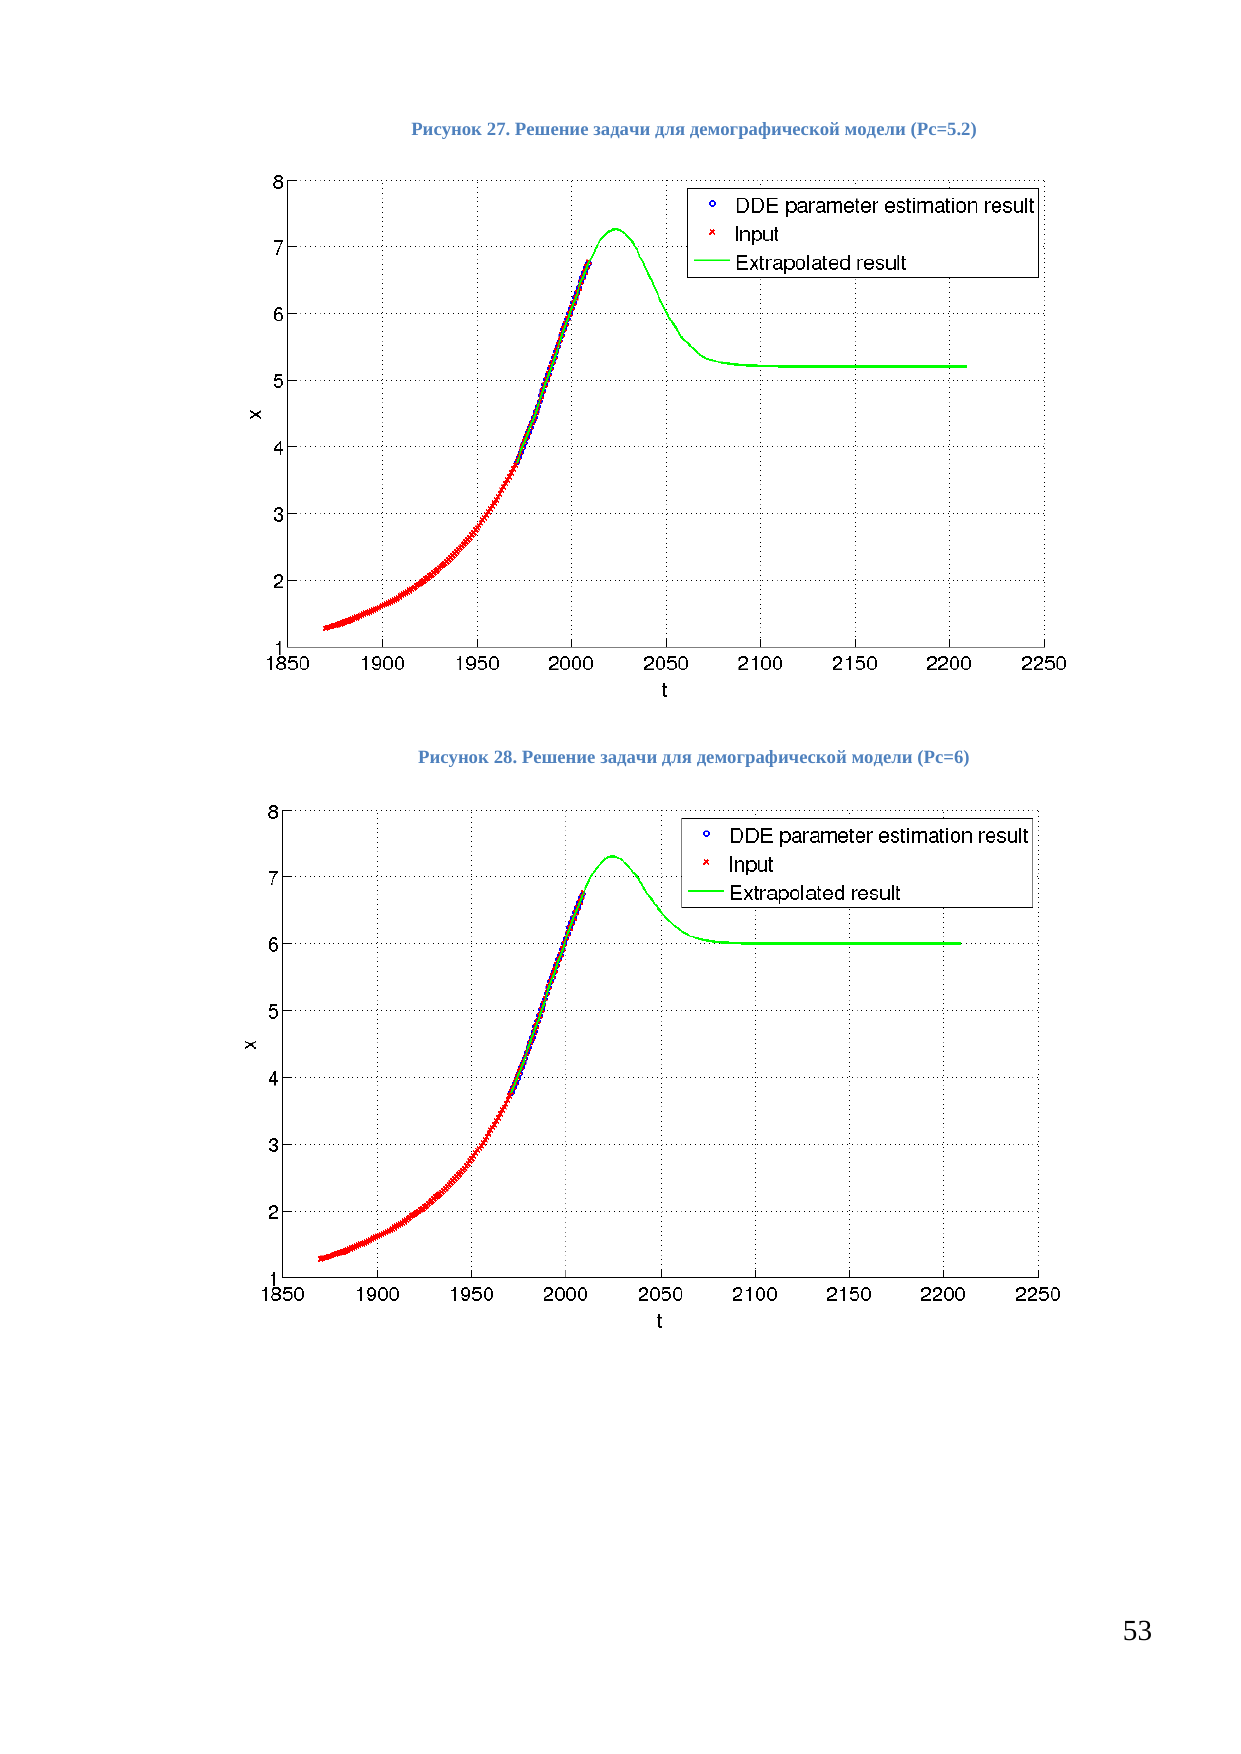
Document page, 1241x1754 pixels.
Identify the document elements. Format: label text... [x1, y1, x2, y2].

picture [236, 160, 1074, 709]
picture [236, 788, 1069, 1340]
